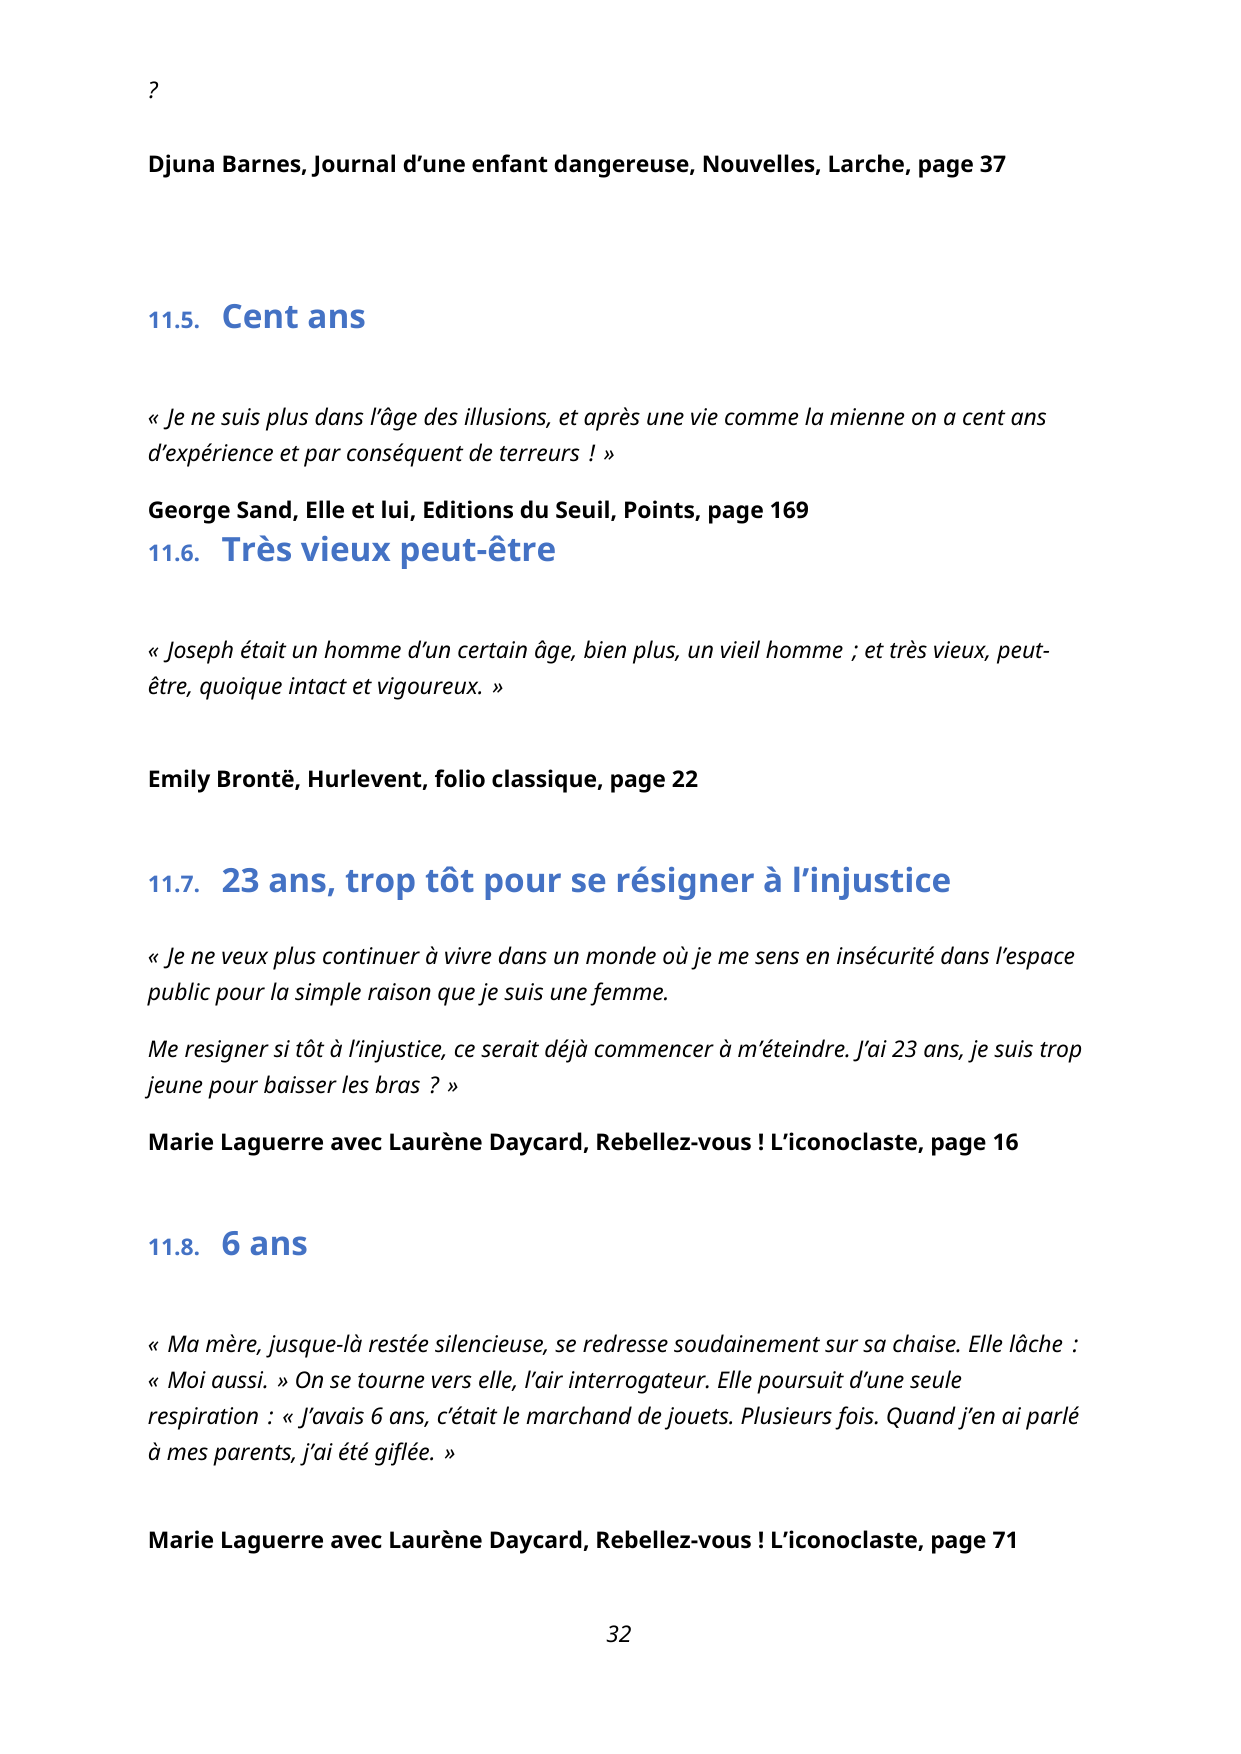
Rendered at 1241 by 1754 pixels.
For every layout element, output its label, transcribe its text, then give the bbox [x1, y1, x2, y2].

text Marie Laguerre avec Laurène Daycard, Rebellez-vous ! L’iconoclaste, page 71 [148, 1524, 1093, 1555]
text Me resigner si tôt à l’injustice, ce serait déjà commencer à m’éteindre. J’ai 23 ans, je suis trop jeune pour baisser les bras ? » [148, 1033, 1093, 1100]
subtitle Cent ans [148, 292, 1093, 338]
text « Ma mère, jusque-là restée silencieuse, se redresse soudainement sur sa chaise. Elle lâche : « Moi aussi. » On se tourne vers elle, l’air interrogateur. Elle poursuit d’une seule respiration : « J’avais 6 ans, c’était le marchand de jouets. Plusieurs fois. Quand j’en ai parlé à mes parents, j’ai été giflée. » [148, 1328, 1093, 1467]
text « Je ne veux plus continuer à vivre dans un monde où je me sens en insécurité dans l’espace public pour la simple raison que je suis une femme. [148, 940, 1093, 1007]
subtitle 6 ans [148, 1219, 1093, 1265]
text « Joseph était un homme d’un certain âge, bien plus, un vieil homme ; et très vieux, peut-être, quoique intact et vigoureux. » [148, 634, 1093, 737]
text Djuna Barnes, Journal d’une enfant dangereuse, Nouvelles, Larche, page 37 [148, 148, 1093, 179]
text « Je ne suis plus dans l’âge des illusions, et après une vie comme la mienne on a cent ans d’expérience et par conséquent de terreurs ! » [148, 401, 1093, 468]
text George Sand, Elle et lui, Editions du Seuil, Points, page 169 [148, 494, 1093, 525]
subtitle 23 ans, trop tôt pour se résigner à l’injustice [148, 857, 1093, 902]
text Emily Brontë, Hurlevent, folio classique, page 22 [148, 763, 1093, 794]
subtitle Très vieux peut-être [148, 525, 1093, 571]
text Marie Laguerre avec Laurène Daycard, Rebellez-vous ! L’iconoclaste, page 16 [148, 1126, 1093, 1157]
